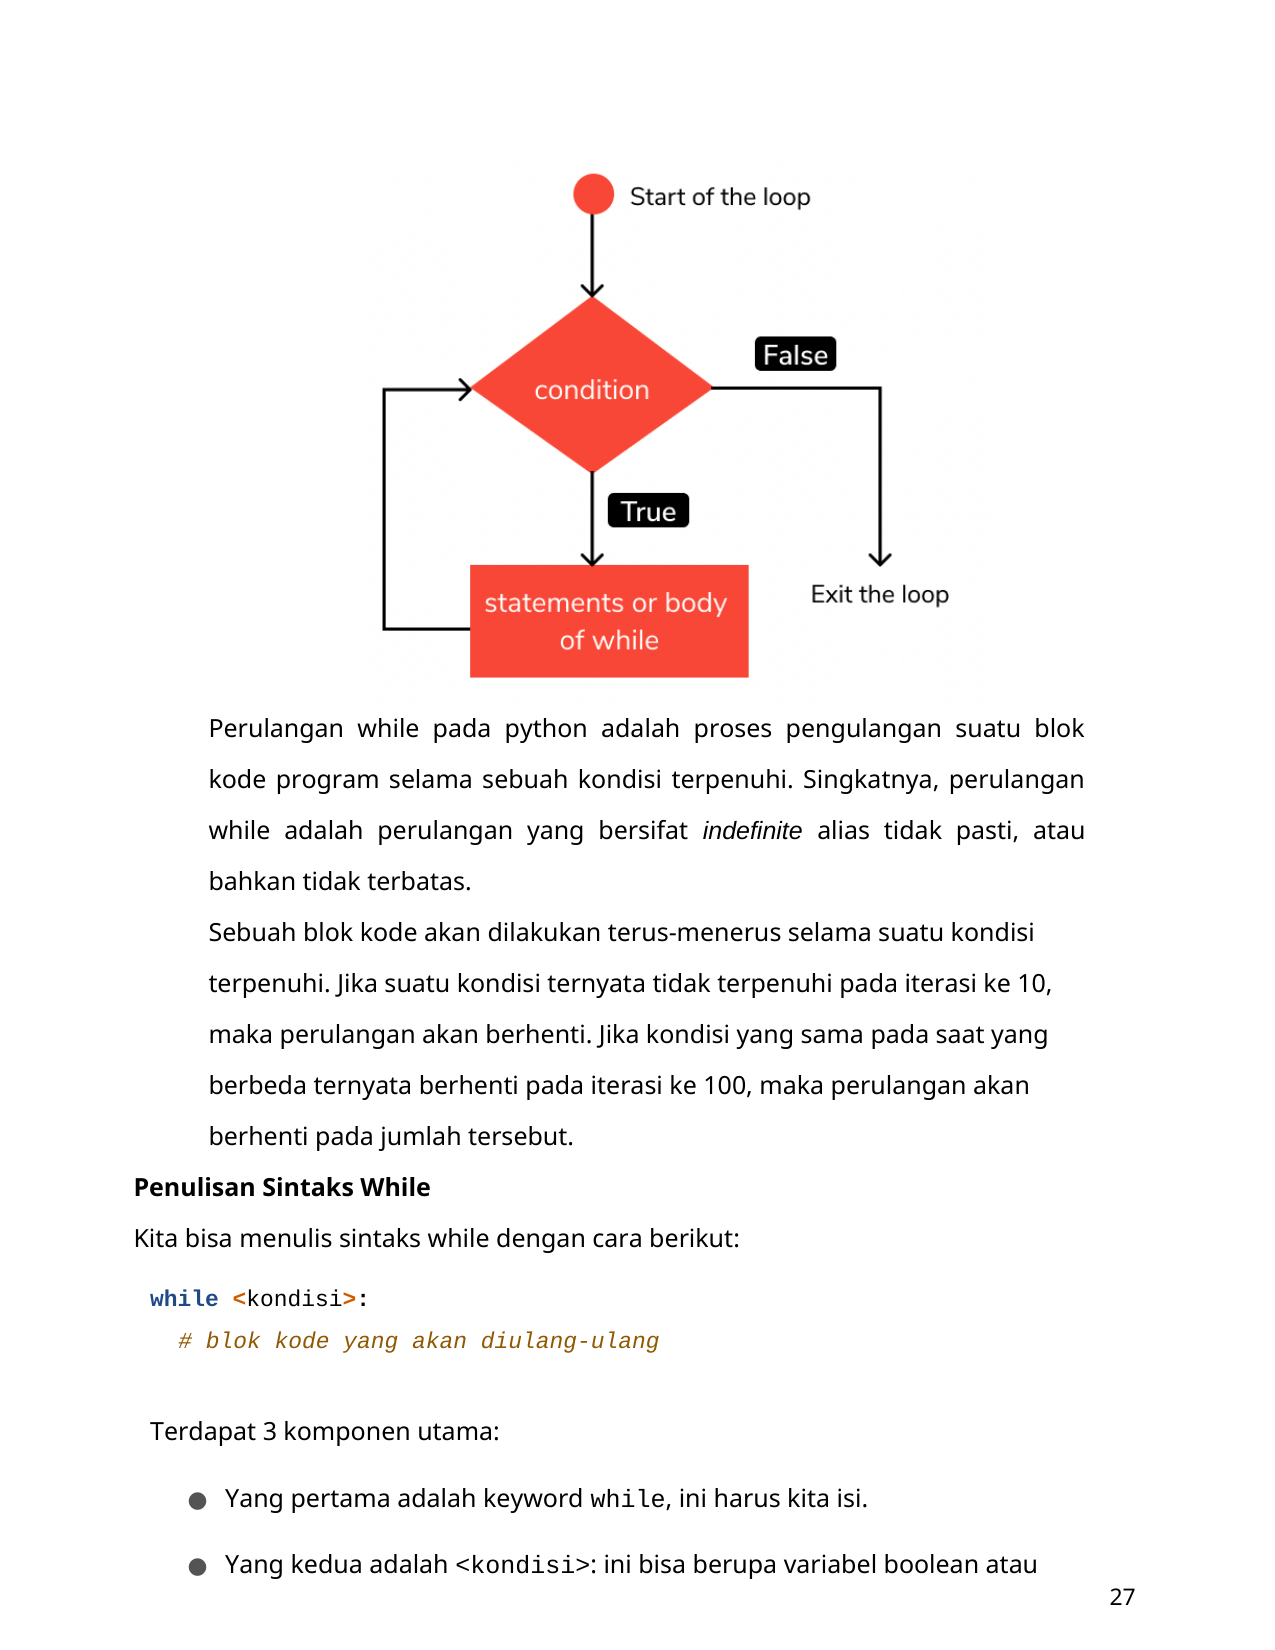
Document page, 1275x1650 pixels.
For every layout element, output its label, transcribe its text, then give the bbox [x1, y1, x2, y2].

text # blok kode yang akan diulang-ulang [178, 1329, 1135, 1355]
text Terdapat 3 komponen utama: [150, 1414, 1135, 1448]
list Yang pertama adalah keyword while, ini harus kita isi. [187, 1481, 1135, 1515]
picture [345, 156, 998, 711]
text Sebuah blok kode akan dilakukan terus-menerus selama suatu kondisi terpenuhi. Jika suatu kondisi ternyata tidak terpenuhi pada iterasi ke 10, maka perulangan akan berhenti. Jika kondisi yang sama pada saat yang berbeda ternyata berhenti pada iterasi ke 100, maka perulangan akan berhenti pada jumlah tersebut. [208, 914, 1119, 1153]
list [187, 1546, 1135, 1581]
text Perulangan while pada python adalah proses pengulangan suatu blok kode program selama sebuah kondisi terpenuhi. Singkatnya, perulangan while adalah perulangan yang bersifat indefinite alias tidak pasti, atau bahkan tidak terbatas. [208, 710, 1086, 898]
text while <kondisi>: [150, 1287, 1135, 1313]
text Penulisan Sintaks While [133, 1170, 1135, 1204]
text Kita bisa menulis sintaks while dengan cara berikut: [133, 1221, 1135, 1255]
